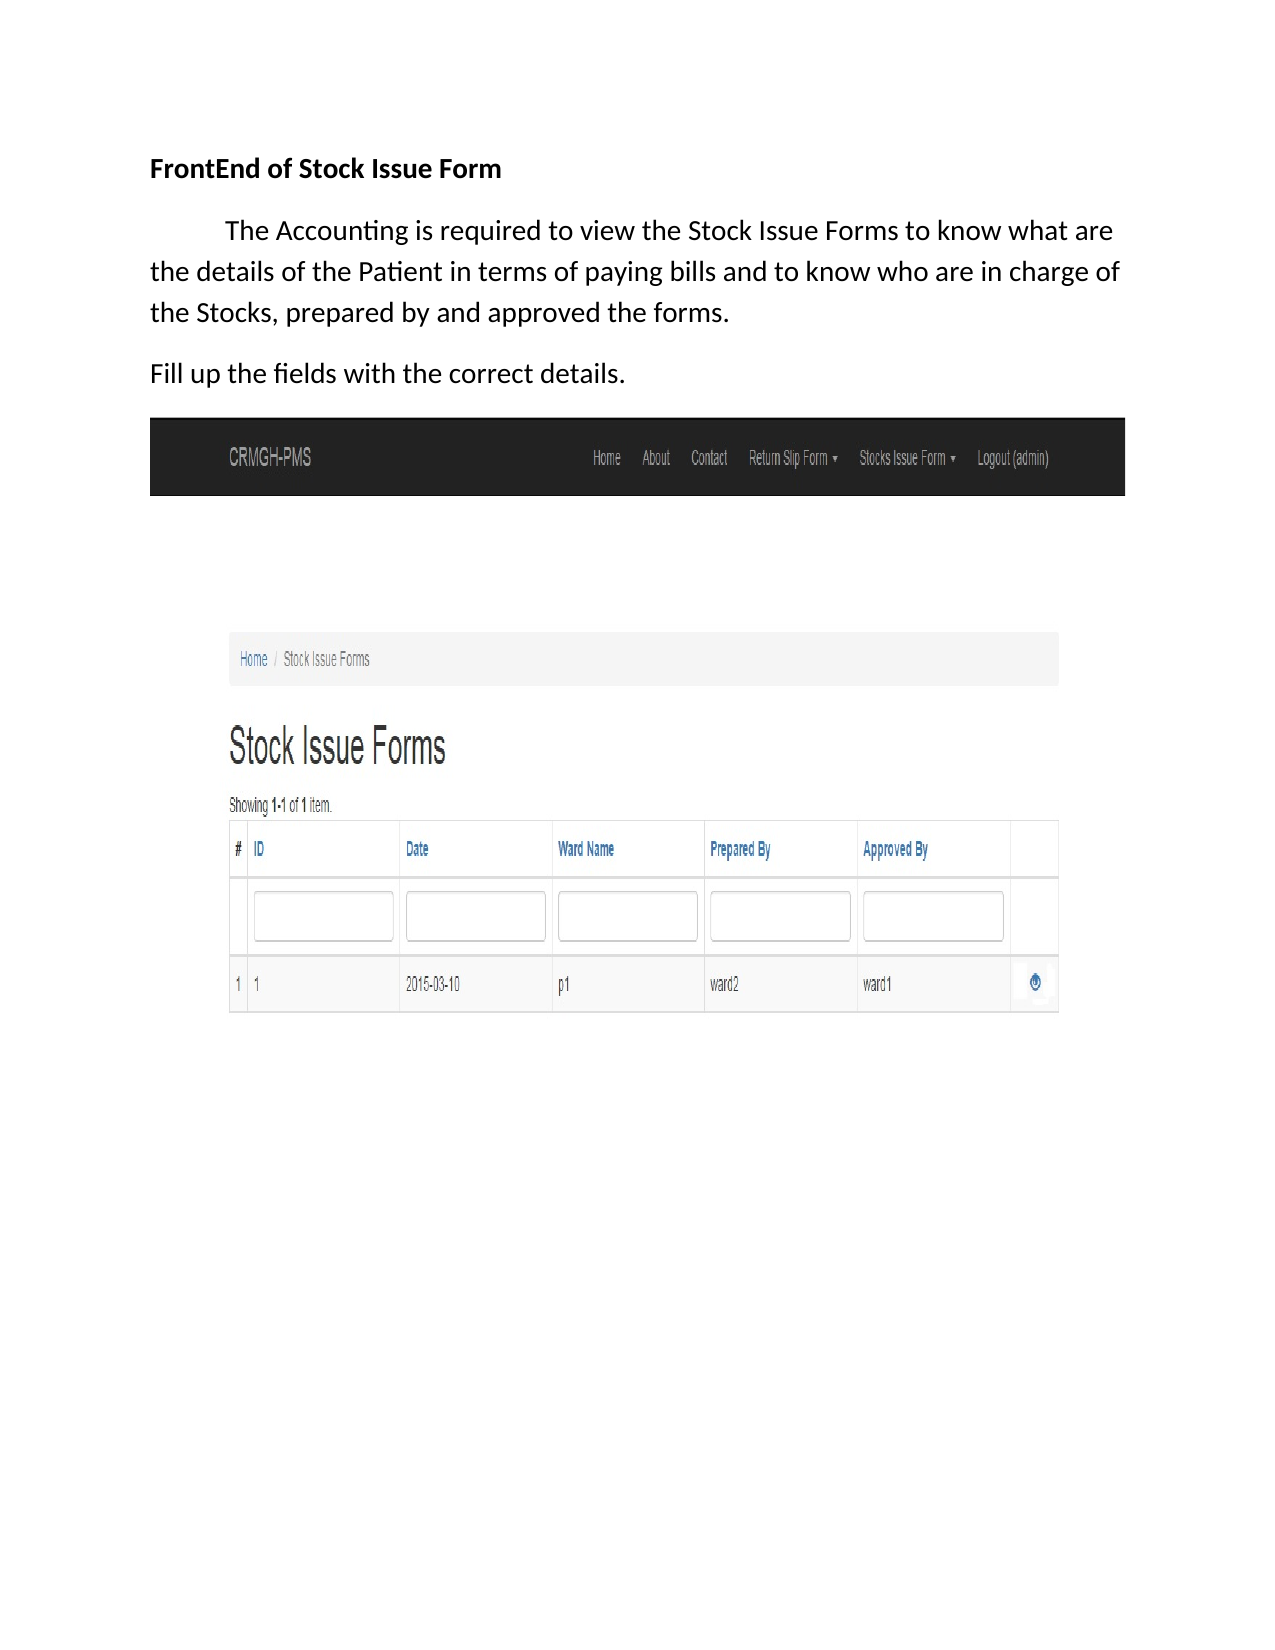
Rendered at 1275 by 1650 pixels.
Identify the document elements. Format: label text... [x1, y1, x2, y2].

picture [150, 417, 1125, 1296]
text Fill up the fields with the correct details. [150, 355, 1125, 391]
text The Accounting is required to view the Stock Issue Forms to know what are the details of the Patient in terms of paying bills and to know who are in charge of the Stocks, prepared by and approved the forms. [150, 212, 1125, 329]
text FrontEnd of Stock Issue Form [150, 150, 1125, 186]
